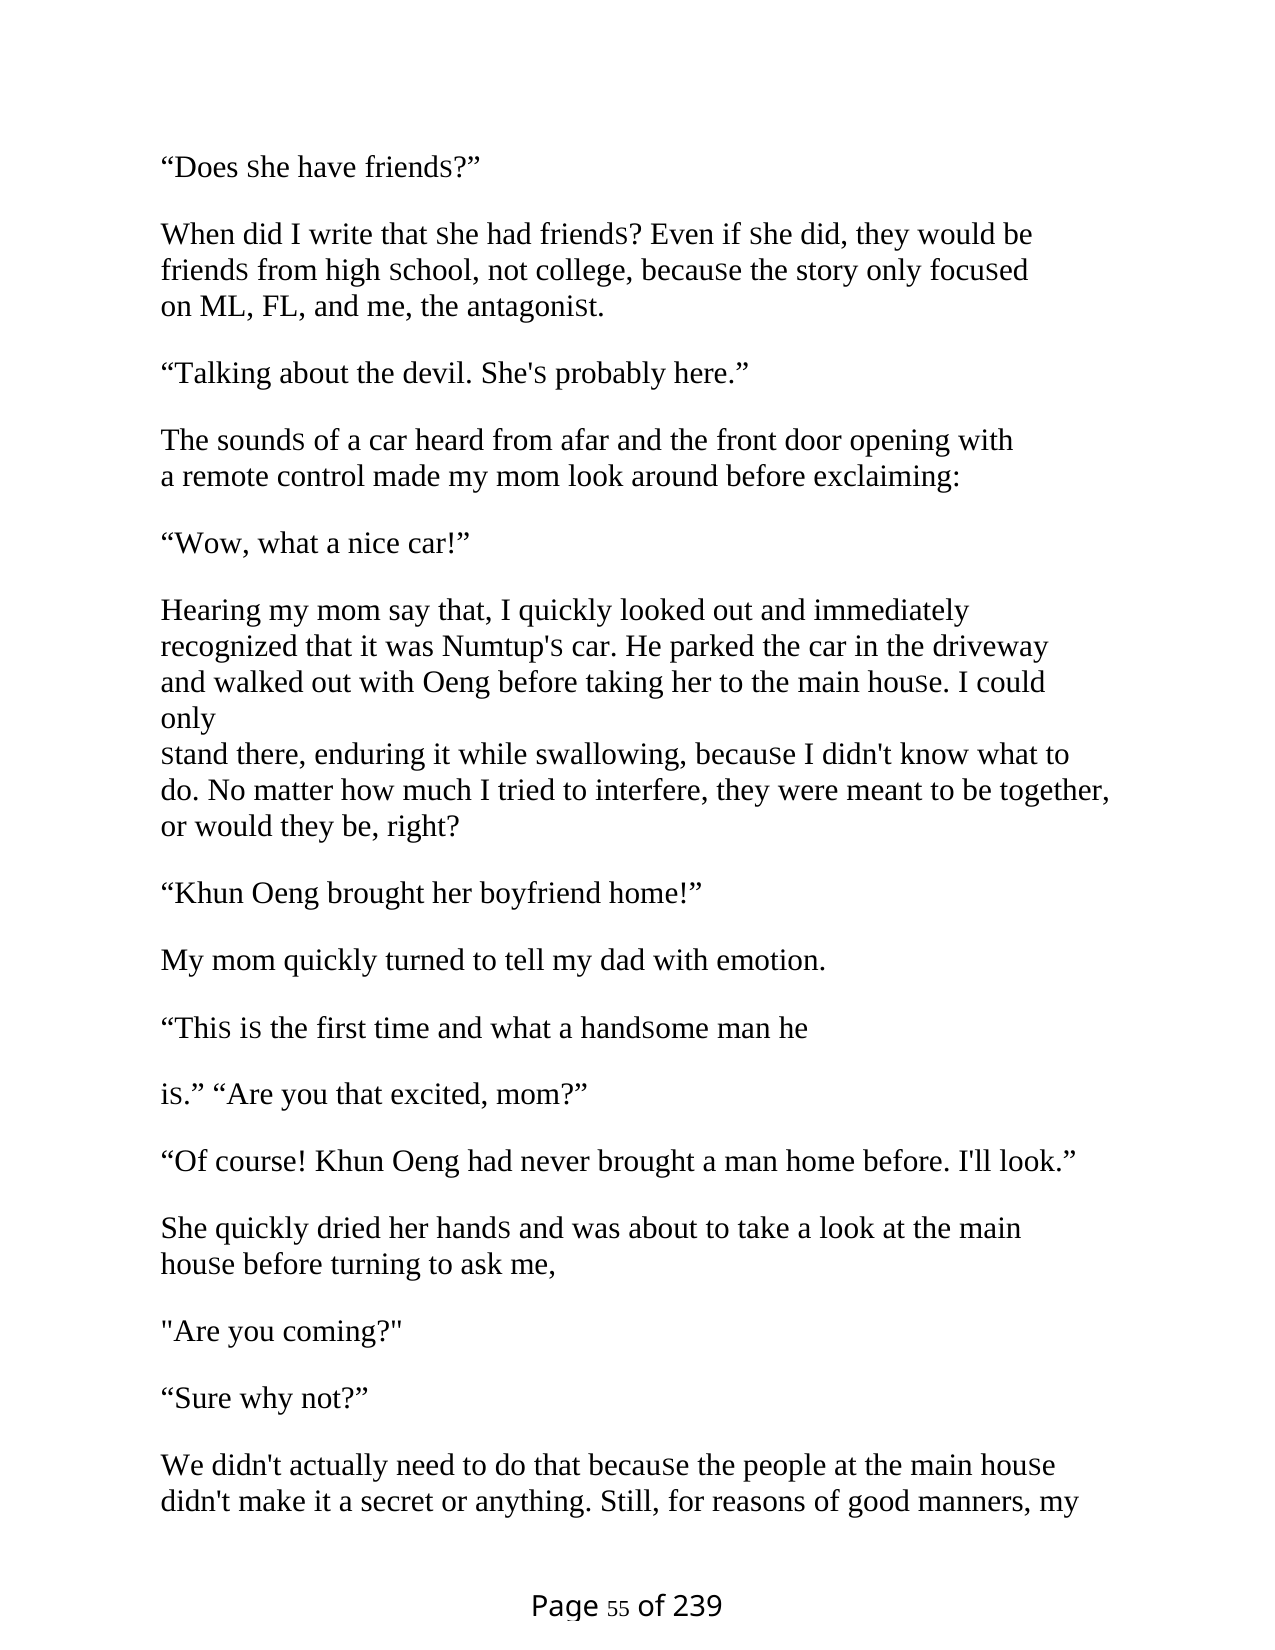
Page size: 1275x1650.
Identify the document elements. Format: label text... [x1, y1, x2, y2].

text "Are you coming?" “Sure why not?” [160, 1313, 405, 1415]
text Hearing my mom say that, I quickly looked out and immediately recognized that it was Numtup's car. He parked the car in the driveway and walked out with Oeng before taking her to the main house. I could only [160, 592, 1098, 735]
text “Wow, what a nice car!” [160, 524, 1254, 560]
text “Talking about the devil. She's probably here.” [160, 354, 1254, 390]
text When did I write that she had friends? Even if she did, they would be friends from high school, not college, because the story only focused on ML, FL, and me, the antagonist. [160, 215, 1061, 323]
text She quickly dried her hands and was about to take a look at the main house before turning to ask me, [160, 1209, 1101, 1281]
text “This is the first time and what a handsome man he is.” “Are you that excited, mom?” [160, 1009, 853, 1112]
text “Khun Oeng brought her boyfriend home!” [160, 874, 1254, 910]
text “Of course! Khun Oeng had never brought a man home before. I'll look.” [160, 1142, 1254, 1178]
text We didn't actually need to do that because the people at the main house didn't make it a secret or anything. Still, for reasons of good manners, my [160, 1446, 1094, 1518]
text My mom quickly turned to tell my dad with emotion. [160, 942, 1254, 978]
text stand there, enduring it while swallowing, because I didn't know what to do. No matter how much I tried to interfere, they were meant to be together, or would they be, right? [160, 735, 1113, 843]
text “Does she have friends?” [160, 148, 1254, 184]
text The sounds of a car heard from afar and the front door opening with a remote control made my mom look around before exclaiming: [160, 421, 1034, 493]
